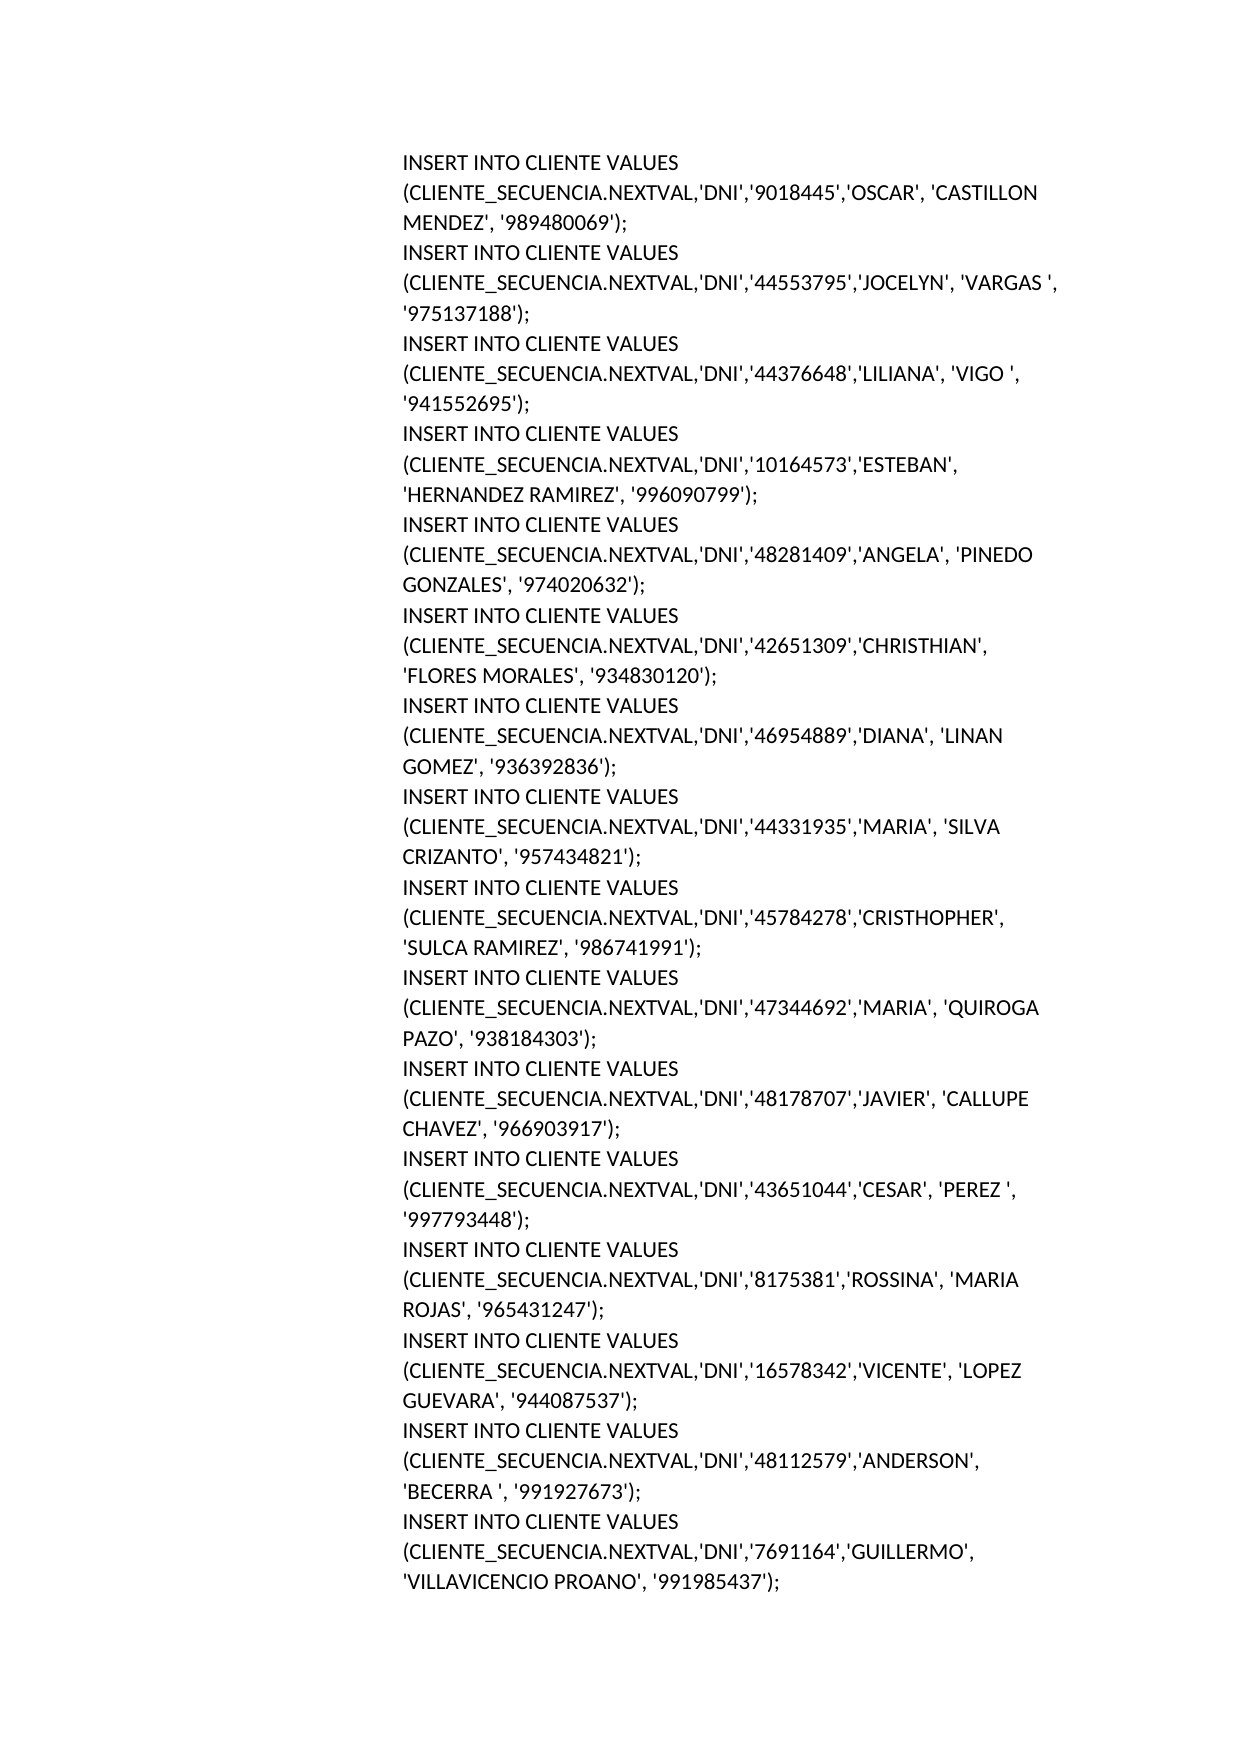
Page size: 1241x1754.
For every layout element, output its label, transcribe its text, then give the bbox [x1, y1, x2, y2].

list INSERT INTO CLIENTE VALUES (CLIENTE_SECUENCIA.NEXTVAL,'DNI','46954889','DIANA', 'LINAN GOMEZ', '936392836'); [402, 691, 1063, 780]
list INSERT INTO CLIENTE VALUES (CLIENTE_SECUENCIA.NEXTVAL,'DNI','48281409','ANGELA', 'PINEDO GONZALES', '974020632'); [402, 510, 1063, 598]
list INSERT INTO CLIENTE VALUES (CLIENTE_SECUENCIA.NEXTVAL,'DNI','16578342','VICENTE', 'LOPEZ GUEVARA', '944087537'); [402, 1326, 1063, 1414]
list INSERT INTO CLIENTE VALUES (CLIENTE_SECUENCIA.NEXTVAL,'DNI','47344692','MARIA', 'QUIROGA PAZO', '938184303'); [402, 963, 1063, 1052]
list INSERT INTO CLIENTE VALUES (CLIENTE_SECUENCIA.NEXTVAL,'DNI','44553795','JOCELYN', 'VARGAS ', '975137188'); [402, 238, 1063, 327]
list INSERT INTO CLIENTE VALUES (CLIENTE_SECUENCIA.NEXTVAL,'DNI','42651309','CHRISTHIAN', 'FLORES MORALES', '934830120'); [402, 601, 1063, 689]
list INSERT INTO CLIENTE VALUES (CLIENTE_SECUENCIA.NEXTVAL,'DNI','44331935','MARIA', 'SILVA CRIZANTO', '957434821'); [402, 782, 1063, 870]
list INSERT INTO CLIENTE VALUES (CLIENTE_SECUENCIA.NEXTVAL,'DNI','48112579','ANDERSON', 'BECERRA ', '991927673'); [402, 1416, 1063, 1505]
list INSERT INTO CLIENTE VALUES (CLIENTE_SECUENCIA.NEXTVAL,'DNI','9018445','OSCAR', 'CASTILLON MENDEZ', '989480069'); [402, 148, 1063, 236]
list INSERT INTO CLIENTE VALUES (CLIENTE_SECUENCIA.NEXTVAL,'DNI','45784278','CRISTHOPHER', 'SULCA RAMIREZ', '986741991'); [402, 873, 1063, 961]
list INSERT INTO CLIENTE VALUES (CLIENTE_SECUENCIA.NEXTVAL,'DNI','44376648','LILIANA', 'VIGO ', '941552695'); [402, 329, 1063, 417]
list INSERT INTO CLIENTE VALUES (CLIENTE_SECUENCIA.NEXTVAL,'DNI','48178707','JAVIER', 'CALLUPE CHAVEZ', '966903917'); [402, 1054, 1063, 1142]
list INSERT INTO CLIENTE VALUES (CLIENTE_SECUENCIA.NEXTVAL,'DNI','8175381','ROSSINA', 'MARIA ROJAS', '965431247'); [402, 1235, 1063, 1323]
list INSERT INTO CLIENTE VALUES (CLIENTE_SECUENCIA.NEXTVAL,'DNI','10164573','ESTEBAN', 'HERNANDEZ RAMIREZ', '996090799'); [402, 419, 1063, 508]
list INSERT INTO CLIENTE VALUES (CLIENTE_SECUENCIA.NEXTVAL,'DNI','43651044','CESAR', 'PEREZ ', '997793448'); [402, 1144, 1063, 1233]
list INSERT INTO CLIENTE VALUES (CLIENTE_SECUENCIA.NEXTVAL,'DNI','7691164','GUILLERMO', 'VILLAVICENCIO PROANO', '991985437'); [402, 1507, 1063, 1595]
